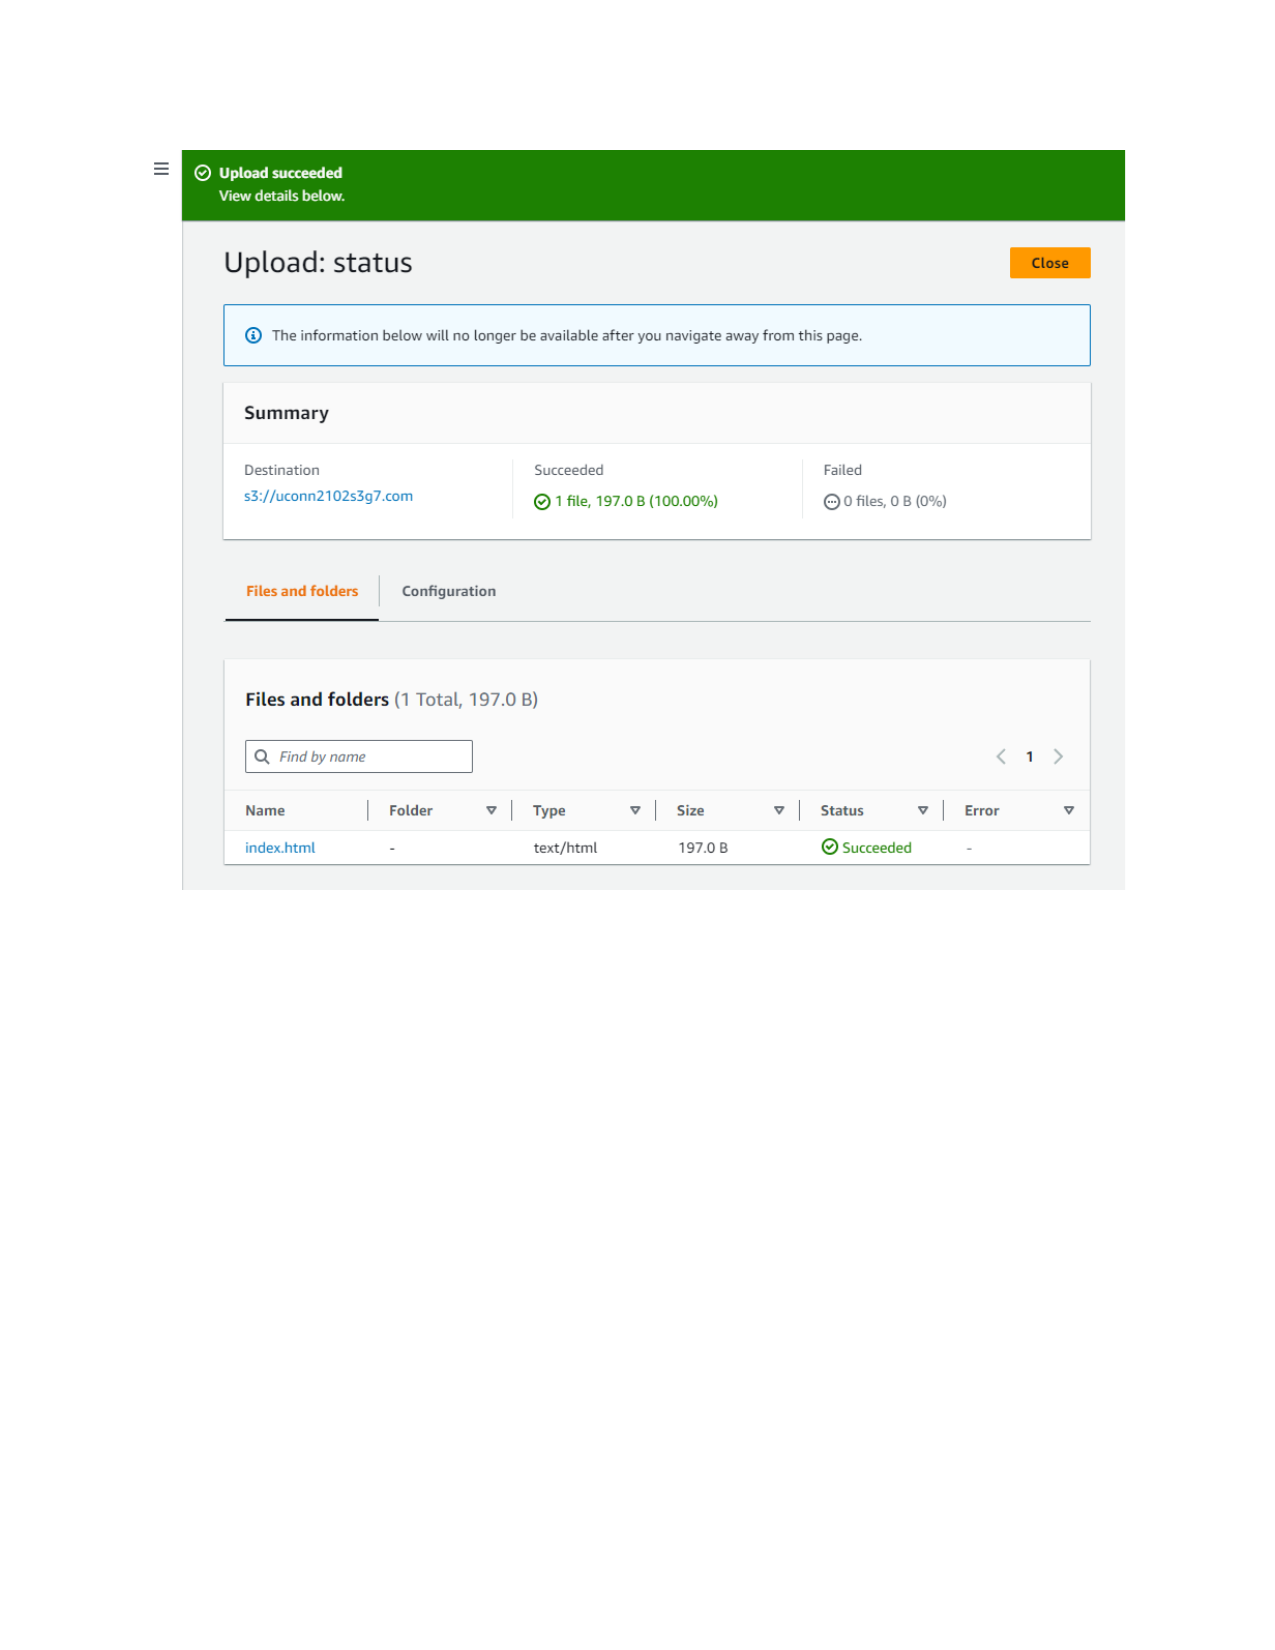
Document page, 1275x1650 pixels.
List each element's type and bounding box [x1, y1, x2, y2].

picture [150, 150, 1125, 890]
